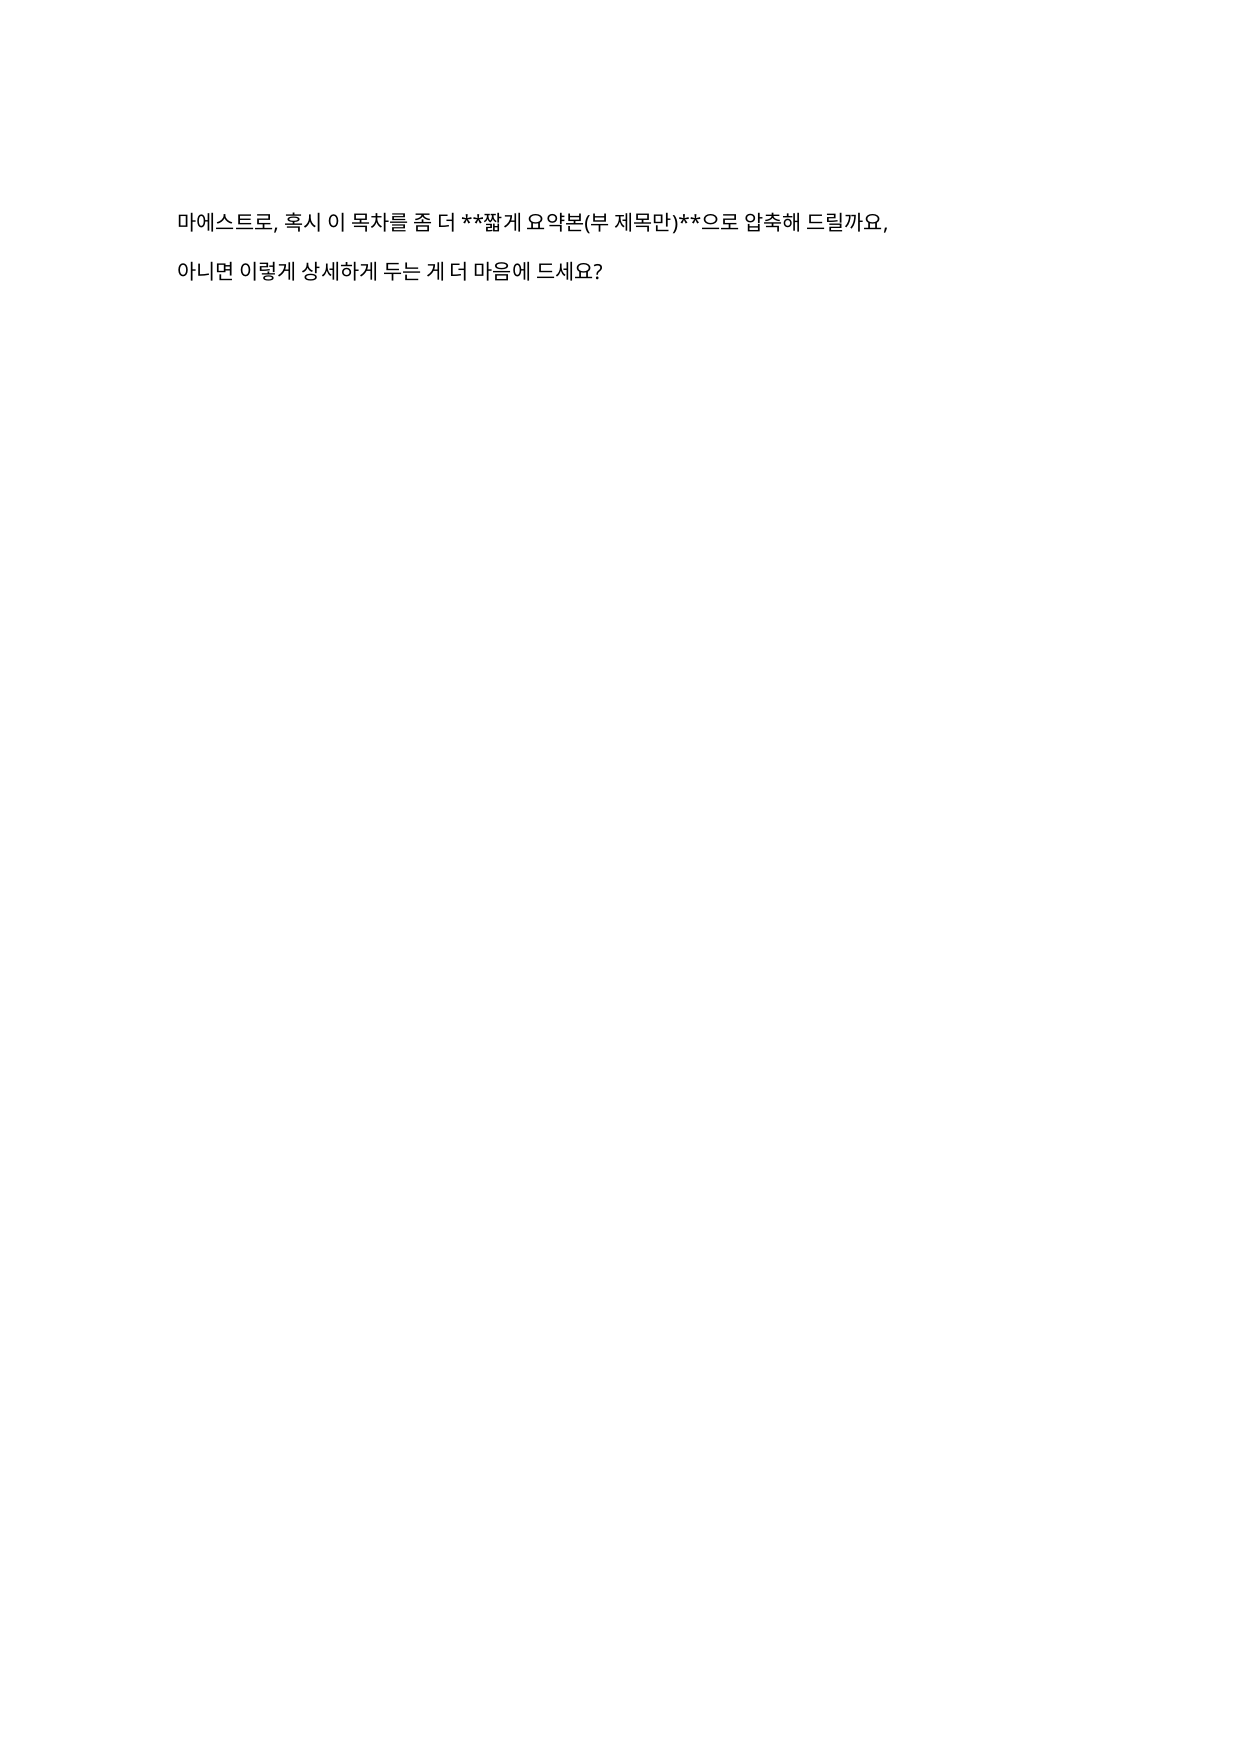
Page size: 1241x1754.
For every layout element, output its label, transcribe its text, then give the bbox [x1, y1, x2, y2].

text 마에스트로, 혹시 이 목차를 좀 더 **짧게 요약본(부 제목만)**으로 압축해 드릴까요, [177, 207, 1063, 237]
text 아니면 이렇게 상세하게 두는 게 더 마음에 드세요? [177, 255, 1063, 285]
